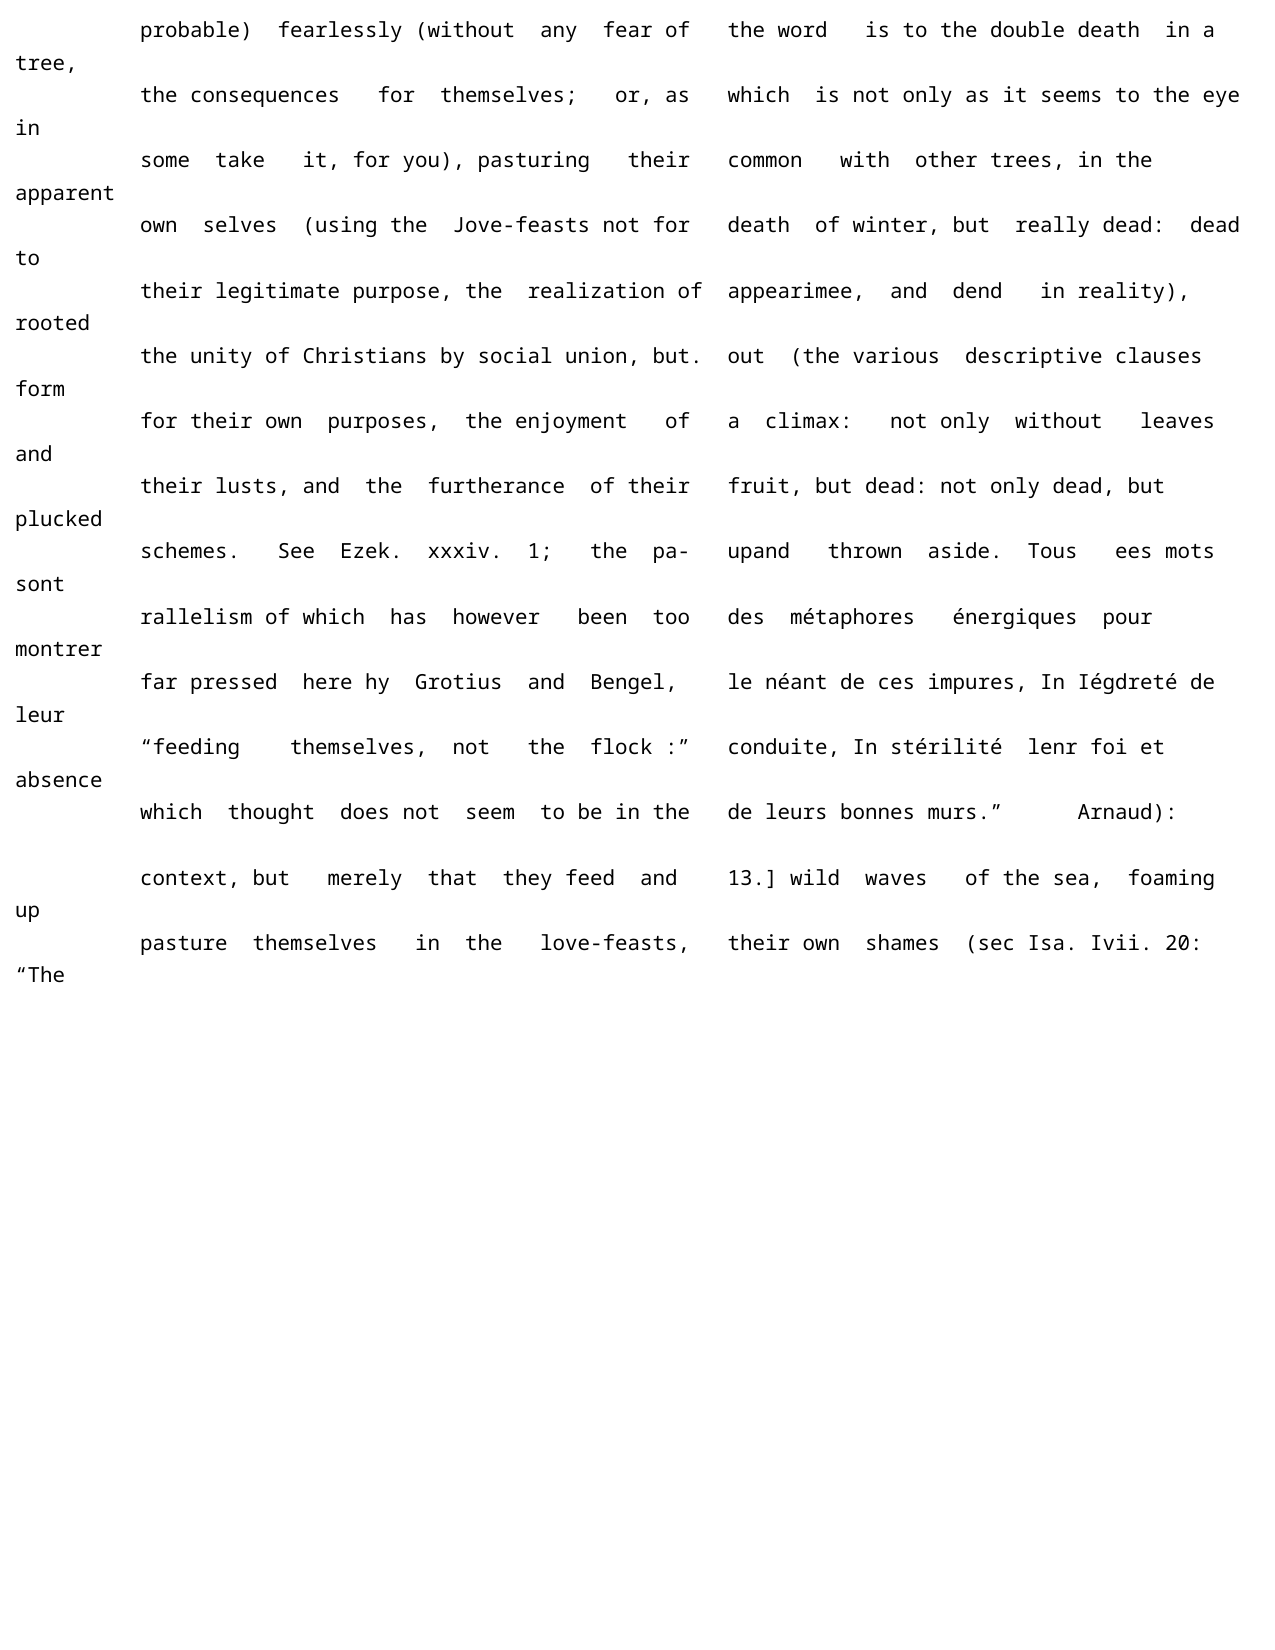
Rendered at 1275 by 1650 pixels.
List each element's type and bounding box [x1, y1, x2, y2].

text [15, 15, 1260, 1149]
